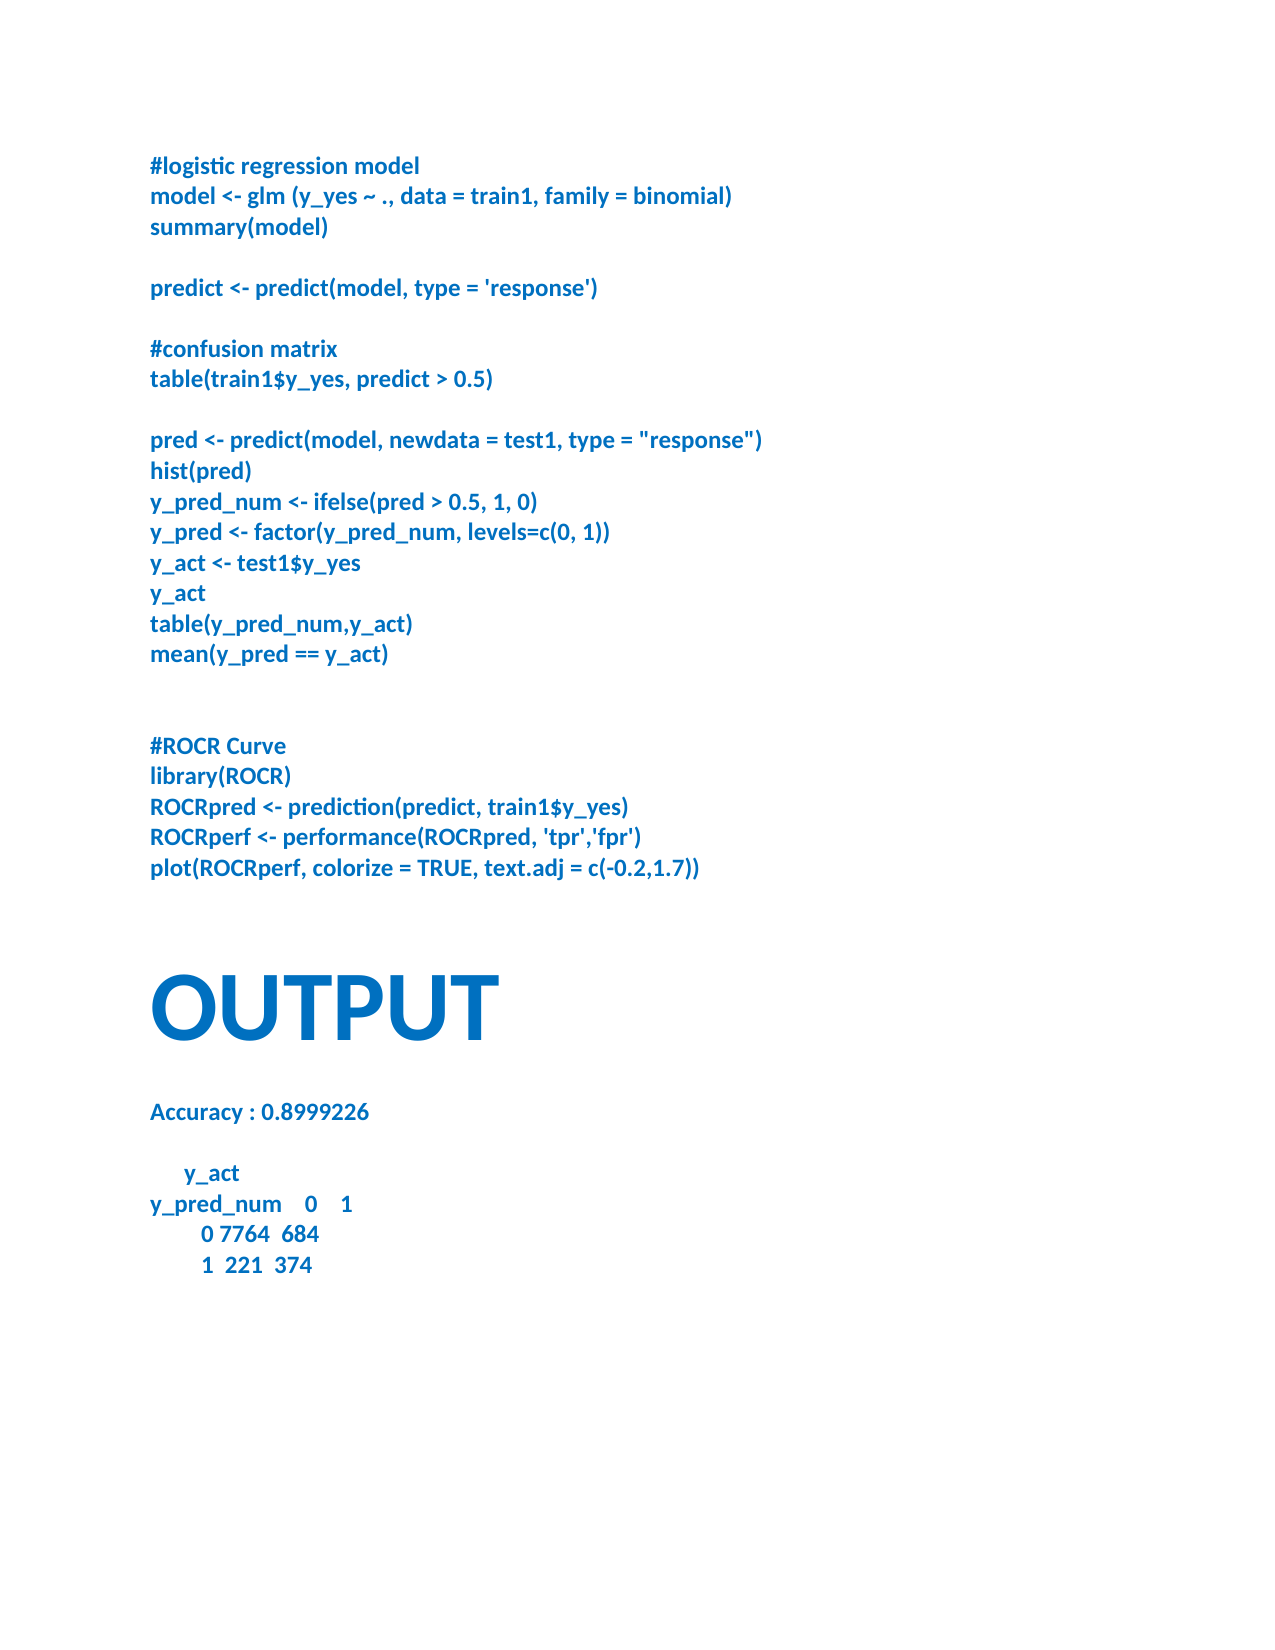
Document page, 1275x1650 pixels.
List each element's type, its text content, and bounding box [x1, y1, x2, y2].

text predict <- predict(model, type = 'response') [150, 272, 1125, 303]
text 0 7764 684 [150, 1218, 1125, 1249]
text table(y_pred_num,y_act) [150, 608, 1125, 638]
text summary(model) [150, 211, 1125, 242]
text table(train1$y_yes, predict > 0.5) [150, 364, 1125, 394]
text pred <- predict(model, newdata = test1, type = "response") [150, 425, 1125, 455]
text library(ROCR) [150, 760, 1125, 791]
text Accuracy : 0.8999226 [150, 1096, 1125, 1127]
text #logistic regression model [150, 150, 1125, 181]
text OUTPUT [150, 943, 1125, 1066]
text y_pred_num <- ifelse(pred > 0.5, 1, 0) [150, 486, 1125, 516]
text 1 221 374 [150, 1249, 1125, 1279]
text mean(y_pred == y_act) [150, 638, 1125, 669]
text #confusion matrix [150, 333, 1125, 364]
text plot(ROCRperf, colorize = TRUE, text.adj = c(-0.2,1.7)) [150, 852, 1125, 882]
text #ROCR Curve [150, 730, 1125, 760]
text y_pred_num 0 1 [150, 1188, 1125, 1218]
text ROCRperf <- performance(ROCRpred, 'tpr','fpr') [150, 821, 1125, 852]
text ROCRpred <- prediction(predict, train1$y_yes) [150, 791, 1125, 821]
text y_act <- test1$y_yes [150, 547, 1125, 577]
text model <- glm (y_yes ~ ., data = train1, family = binomial) [150, 181, 1125, 211]
text y_act [150, 1157, 1125, 1188]
text y_act [150, 577, 1125, 608]
text y_pred <- factor(y_pred_num, levels=c(0, 1)) [150, 516, 1125, 547]
text hist(pred) [150, 455, 1125, 486]
